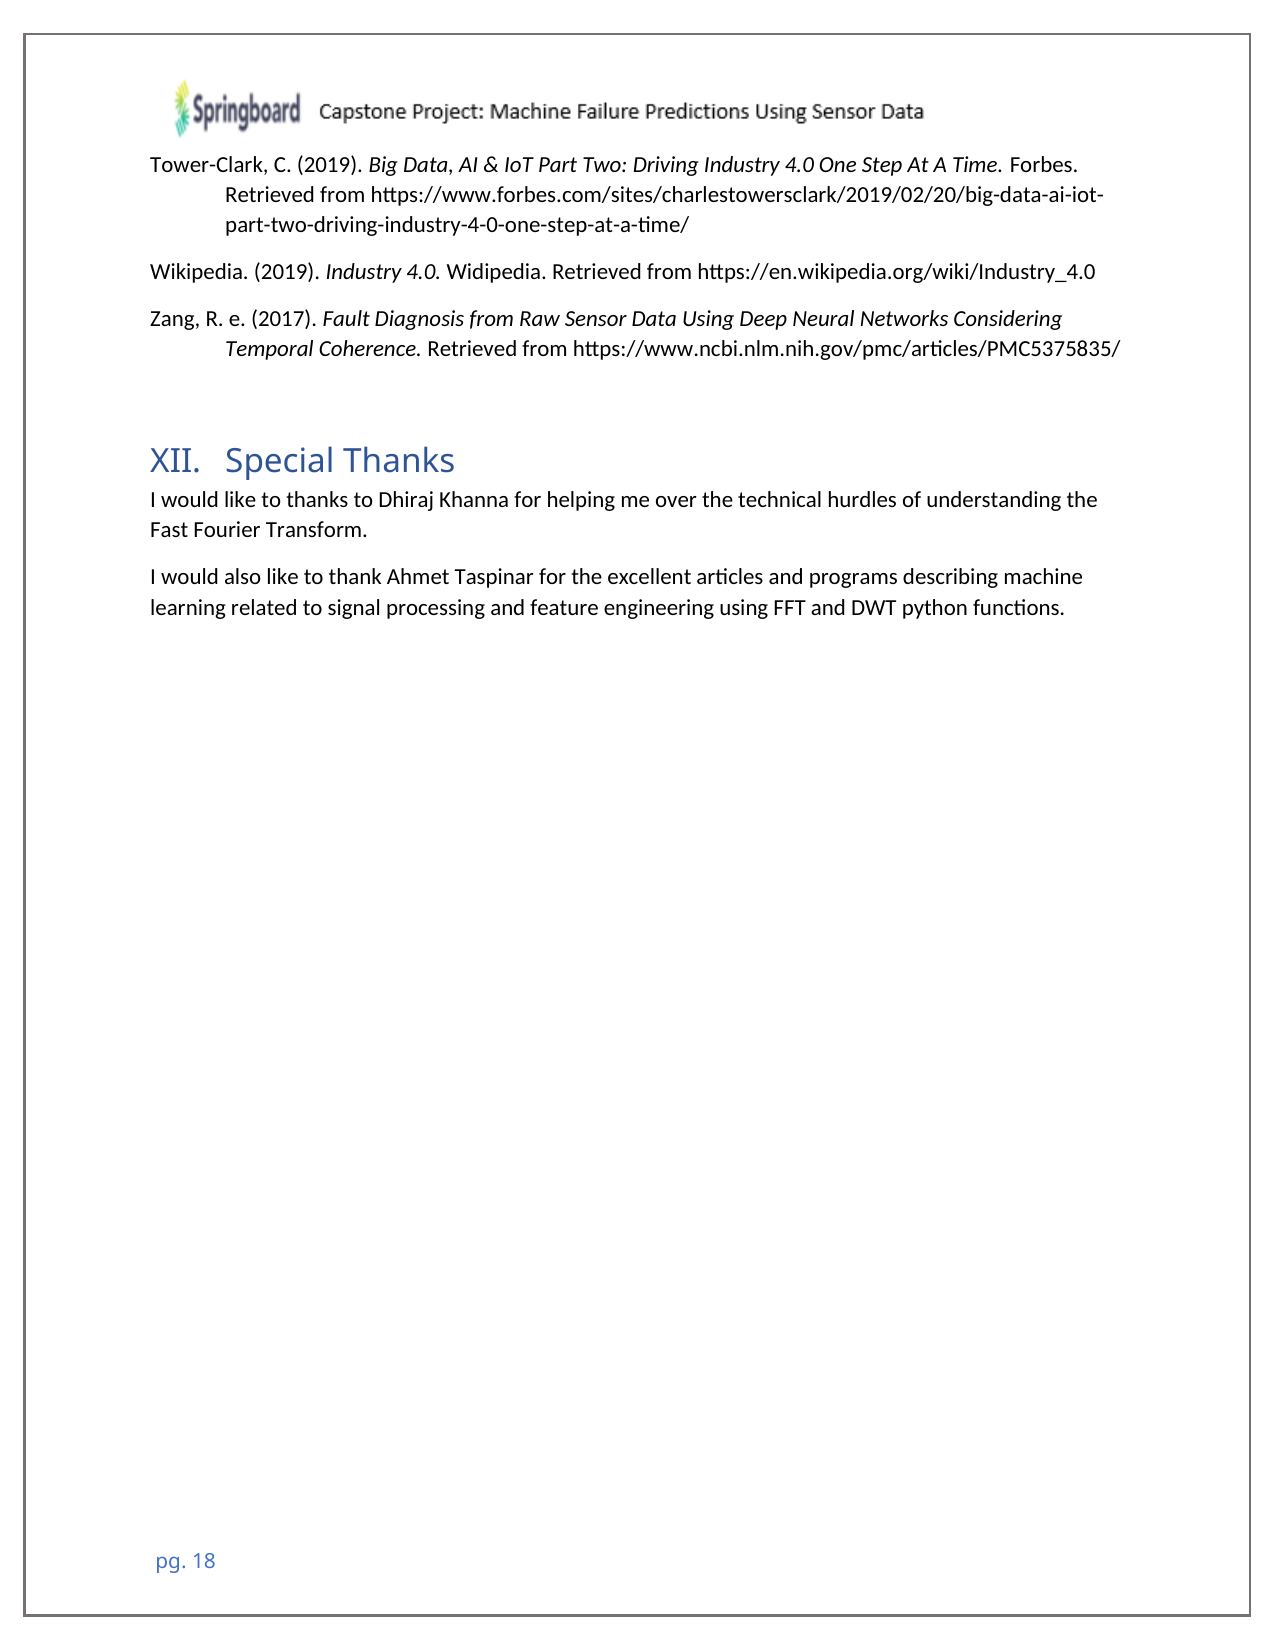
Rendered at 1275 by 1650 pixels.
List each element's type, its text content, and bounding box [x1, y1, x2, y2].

text I would also like to thank Ahmet Taspinar for the excellent articles and programs describing machine learning related to signal processing and feature engineering using FFT and DWT python functions. [150, 562, 1125, 621]
text Zang, R. e. (2017). Fault Diagnosis from Raw Sensor Data Using Deep Neural Networks Considering Temporal Coherence. Retrieved from https://www.ncbi.nlm.nih.gov/pmc/articles/PMC5375835/ [150, 304, 1125, 362]
text Tower-Clark, C. (2019). Big Data, AI & IoT Part Two: Driving Industry 4.0 One Step At A Time. Forbes. Retrieved from https://www.forbes.com/sites/charlestowersclark/2019/02/20/big-data-ai-iot-part-two-driving-industry-4-0-one-step-at-a-time/ [150, 150, 1125, 238]
subtitle Special Thanks [150, 436, 1125, 482]
text Wikipedia. (2019). Industry 4.0. Widipedia. Retrieved from https://en.wikipedia.org/wiki/Industry_4.0 [150, 257, 1125, 285]
picture [150, 75, 957, 143]
text I would like to thanks to Dhiraj Khanna for helping me over the technical hurdles of understanding the Fast Fourier Transform. [150, 485, 1125, 544]
